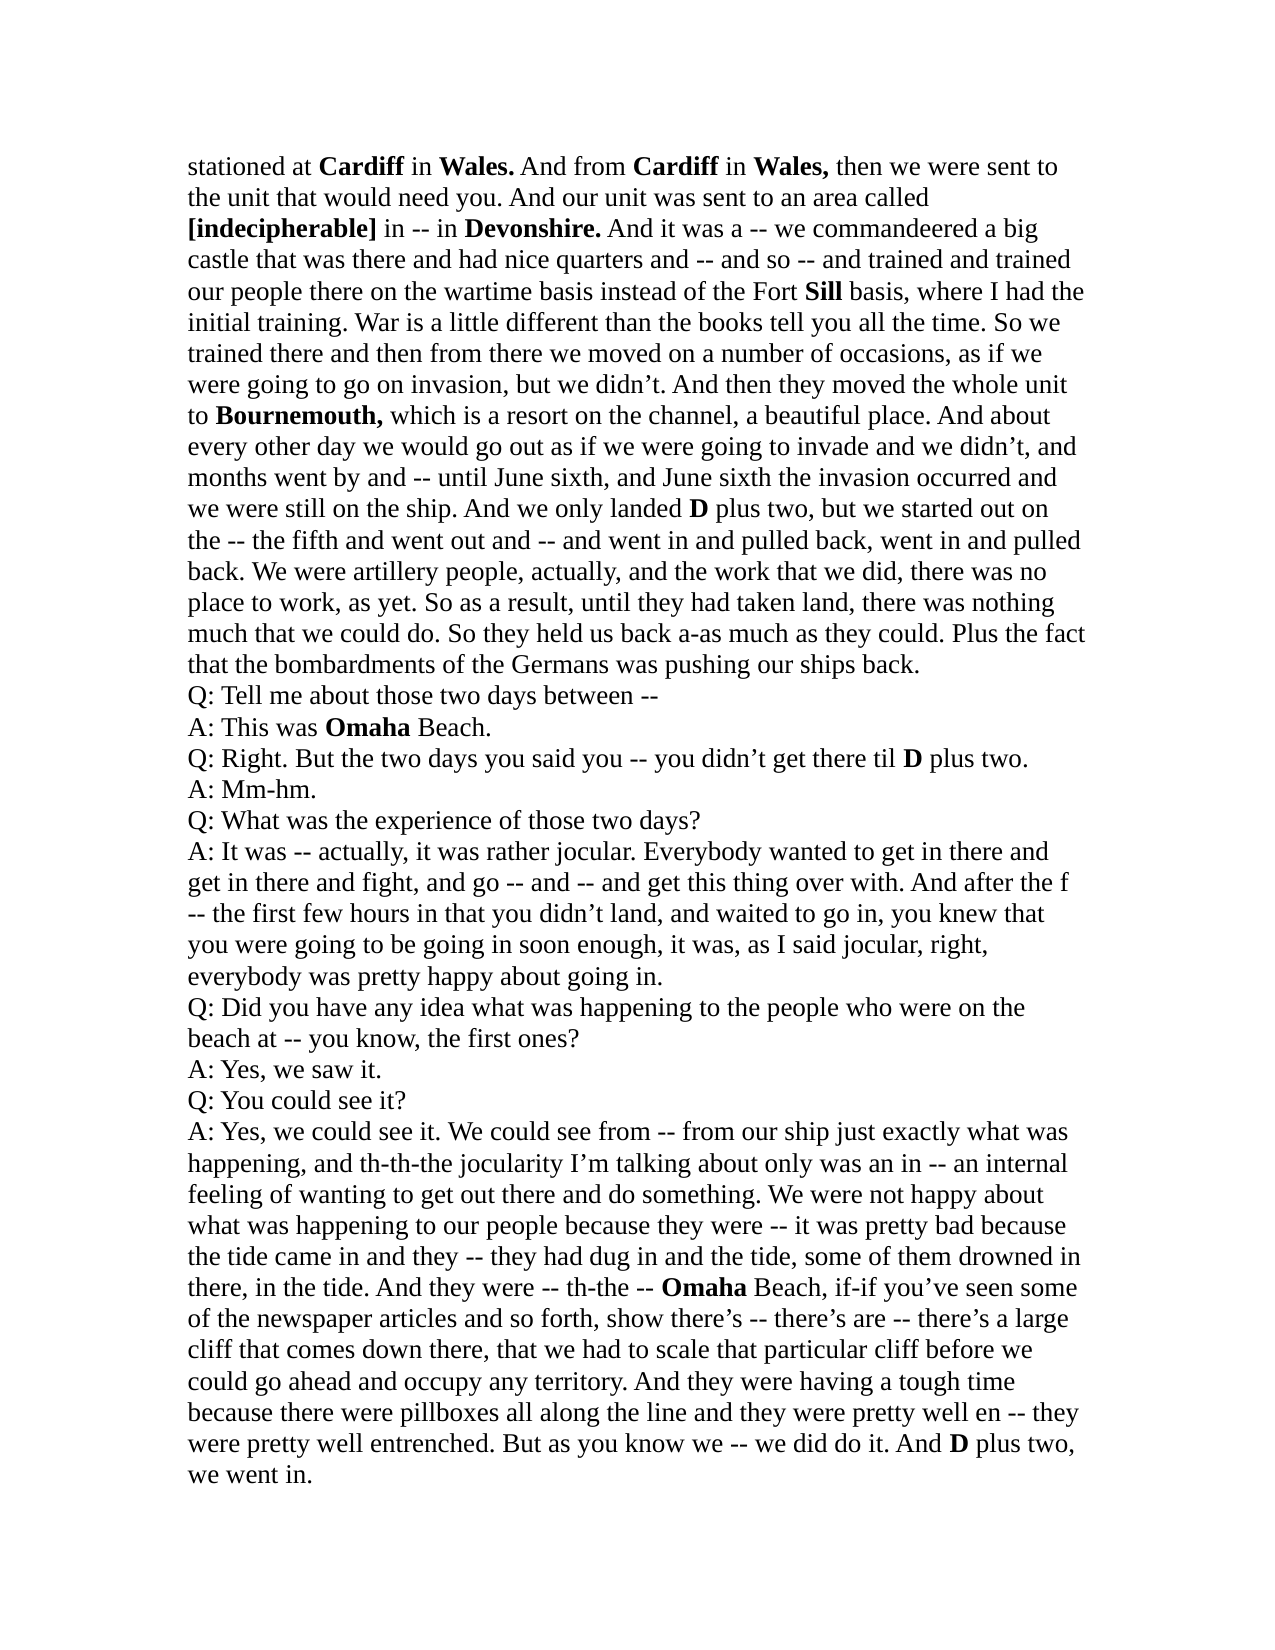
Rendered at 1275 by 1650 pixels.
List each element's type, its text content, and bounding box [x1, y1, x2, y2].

text A: Mm-hm. [187, 897, 1087, 929]
text Q: What was the experience of those two days? [187, 929, 1087, 960]
text Q: Right. But the two days you said you -- you didn’t get there til D plus two. [187, 866, 1087, 897]
text A: This was Omaha Beach. [187, 835, 1087, 866]
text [187, 150, 1087, 804]
text Q: Tell me about those two days between -- [187, 804, 1087, 835]
text A: It was -- actually, it was rather jocular. Everybody wanted to get in there and get in there and fight, and go -- and -- and get this thing over with. And after the f -- the first few hours in that you didn’t land, and waited to go in, you knew that you were going to be going in soon enough, it was, as I said jocular, right, everybody was pretty happy about going in. [187, 960, 1087, 1116]
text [187, 1209, 1087, 1489]
text A: Yes, we saw it. [187, 1178, 1087, 1209]
text Q: Did you have any idea what was happening to the people who were on the beach at -- you know, the first ones? [187, 1116, 1087, 1178]
